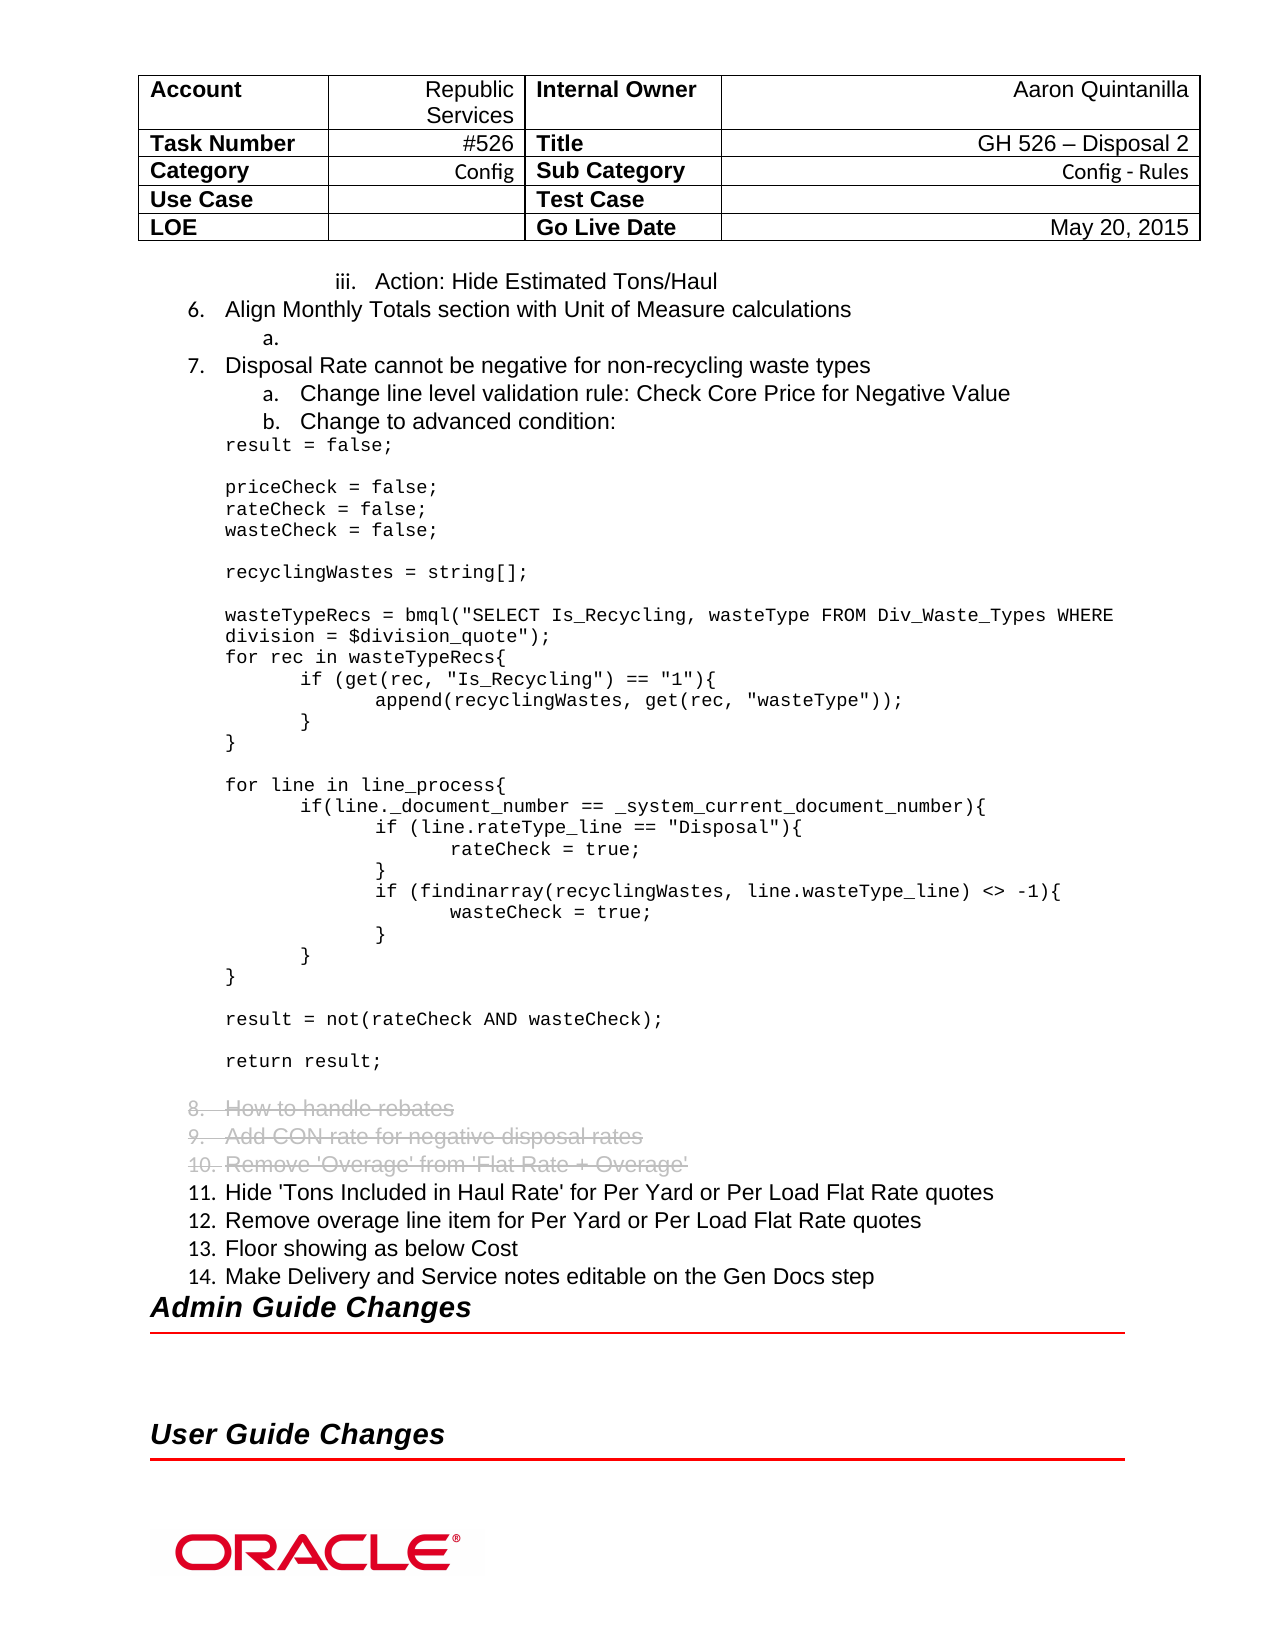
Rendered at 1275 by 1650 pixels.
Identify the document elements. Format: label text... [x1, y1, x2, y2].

text } [225, 712, 1125, 733]
text return result; [225, 1052, 1125, 1073]
title User Guide Changes [150, 1417, 1125, 1458]
text for line in line_process{ [225, 776, 1125, 797]
list Make Delivery and Service notes editable on the Gen Docs step [187, 1262, 1125, 1290]
text } [225, 946, 1125, 967]
text rateCheck = false; [225, 499, 1125, 521]
text priceCheck = false; [225, 478, 1125, 499]
picture [150, 1529, 485, 1576]
title Admin Guide Changes [150, 1290, 1125, 1332]
text if (findinarray(recyclingWastes, line.wasteType_line) <> -1){ [225, 882, 1125, 903]
text } [225, 733, 1125, 754]
text if (get(rec, "Is_Recycling") == "1"){ [225, 669, 1125, 691]
list How to handle rebates [187, 1094, 1125, 1122]
list Remove 'Overage' from 'Flat Rate + Overage' [187, 1150, 1125, 1178]
list Disposal Rate cannot be negative for non-recycling waste types [187, 351, 1125, 379]
text append(recyclingWastes, get(rec, "wasteType")); [225, 691, 1125, 712]
text if(line._document_number == _system_current_document_number){ [225, 797, 1125, 818]
text recyclingWastes = string[]; [225, 563, 1125, 584]
text result = false; [225, 436, 1125, 457]
list Change line level validation rule: Check Core Price for Negative Value [262, 379, 1125, 407]
list Remove overage line item for Per Yard or Per Load Flat Rate quotes [187, 1206, 1125, 1234]
text wasteCheck = true; [225, 903, 1125, 924]
list Hide 'Tons Included in Haul Rate' for Per Yard or Per Load Flat Rate quotes [187, 1178, 1125, 1206]
list Floor showing as below Cost [187, 1234, 1125, 1262]
text rateCheck = true; [225, 839, 1125, 861]
text if (line.rateType_line == "Disposal"){ [225, 818, 1125, 839]
list Align Monthly Totals section with Unit of Measure calculations [187, 295, 1125, 323]
text wasteTypeRecs = bmql("SELECT Is_Recycling, wasteType FROM Div_Waste_Types WHERE division = $division_quote"); [225, 606, 1125, 648]
list Change to advanced condition: [262, 407, 1125, 436]
text } [225, 967, 1125, 988]
text for rec in wasteTypeRecs{ [225, 648, 1125, 669]
text wasteCheck = false; [225, 521, 1125, 542]
list Action: Hide Estimated Tons/Haul [356, 267, 1125, 295]
list Add CON rate for negative disposal rates [187, 1122, 1125, 1150]
text } [225, 861, 1125, 882]
text result = not(rateCheck AND wasteCheck); [225, 1009, 1125, 1031]
text } [225, 924, 1125, 946]
